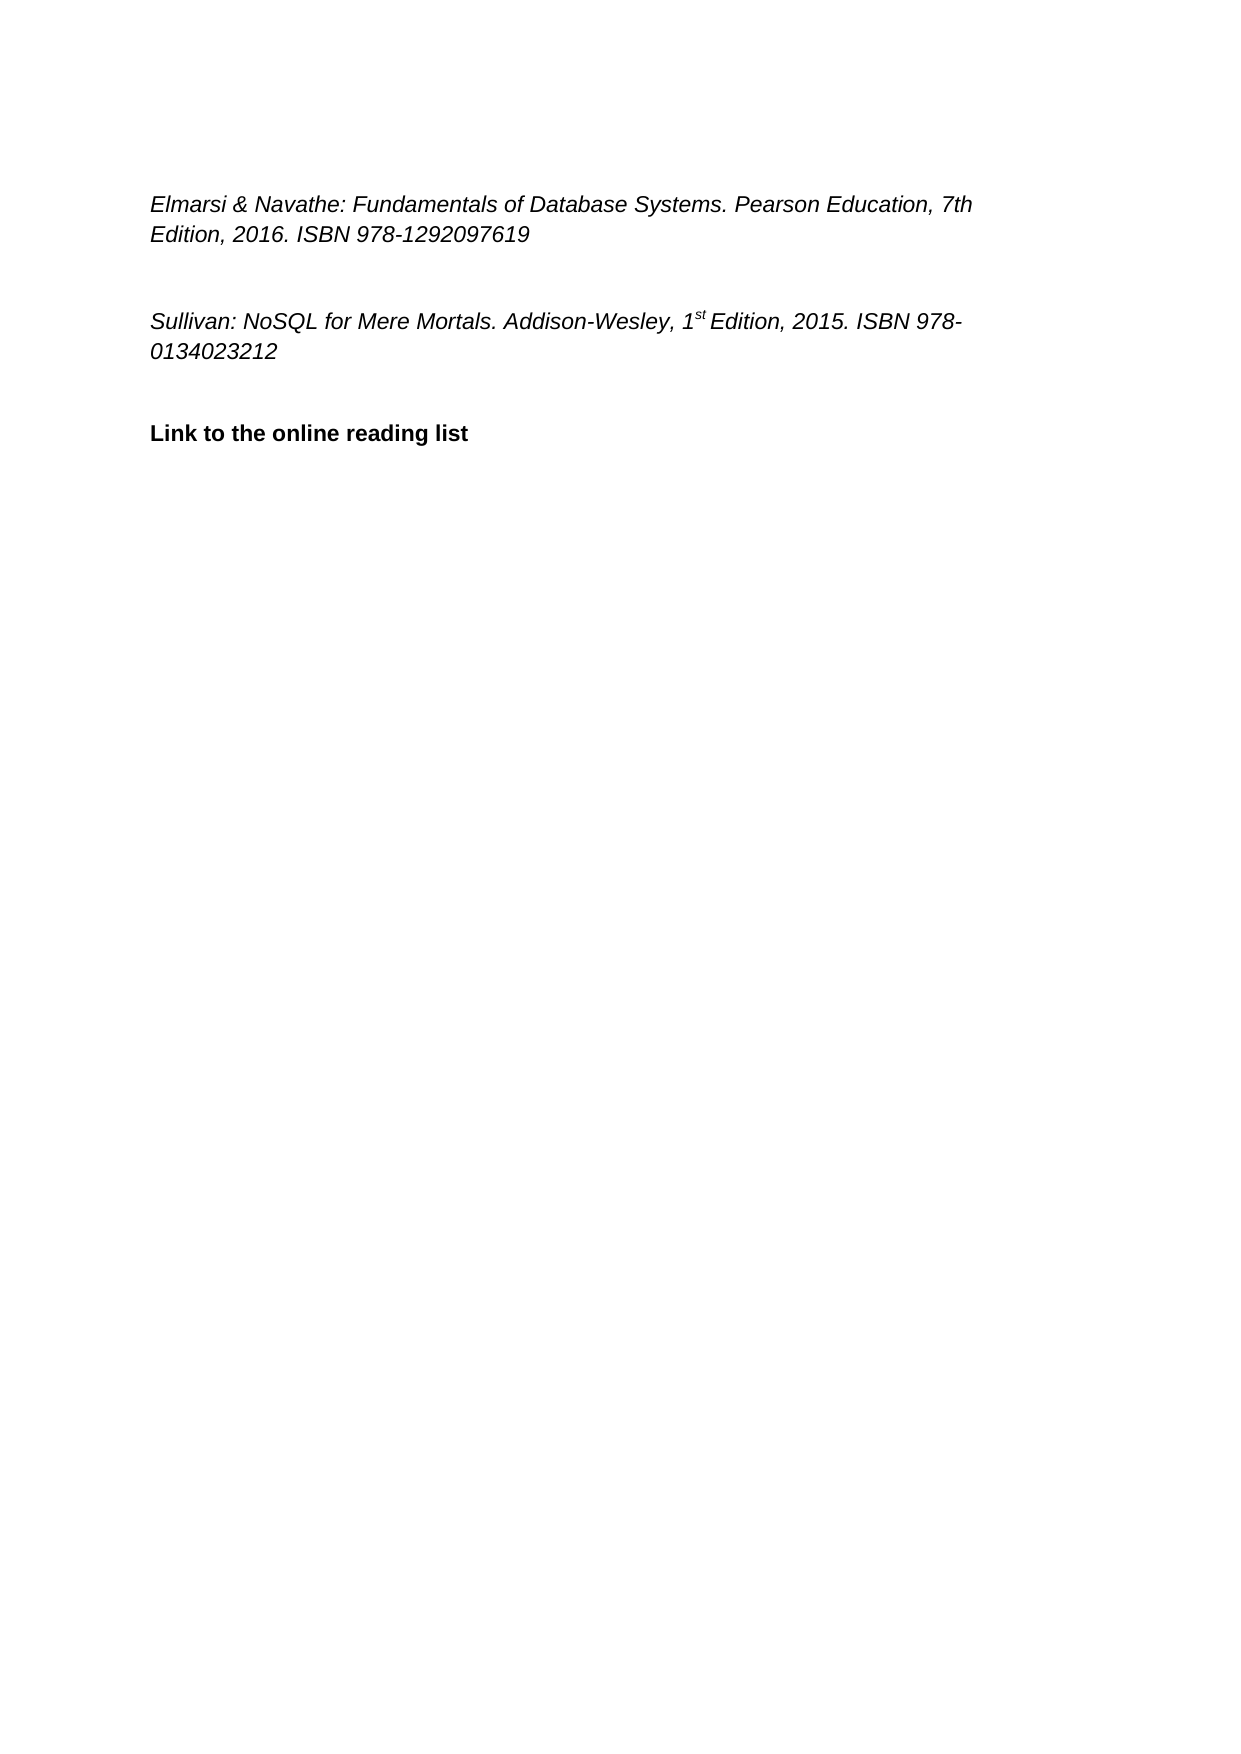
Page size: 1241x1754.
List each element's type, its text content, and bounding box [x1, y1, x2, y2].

text Sullivan: NoSQL for Mere Mortals. Addison-Wesley, 1st Edition, 2015. ISBN 978- 0134023212 [150, 307, 1039, 364]
text Link to the online reading list [150, 419, 1219, 446]
text Elmarsi & Navathe: Fundamentals of Database Systems. Pearson Education, 7th Edition, 2016. ISBN 978-1292097619 [150, 191, 1057, 247]
